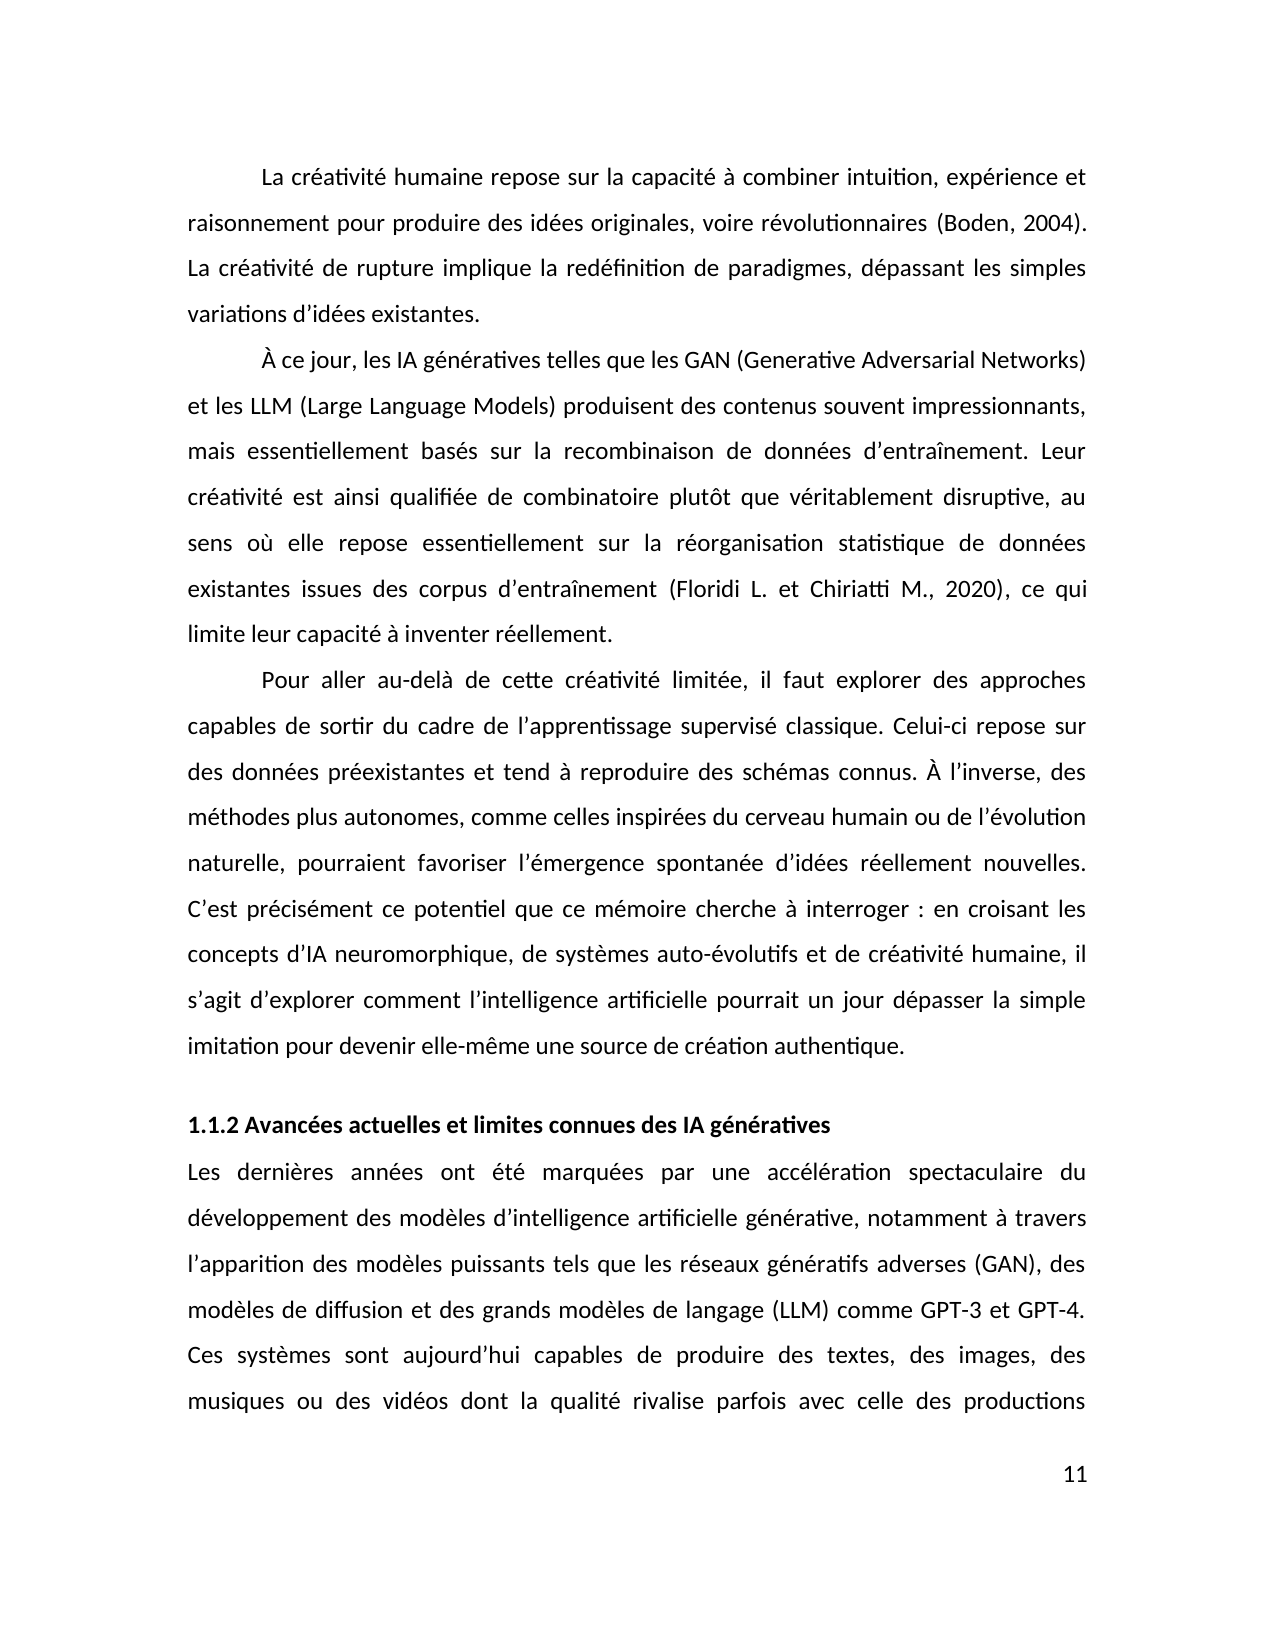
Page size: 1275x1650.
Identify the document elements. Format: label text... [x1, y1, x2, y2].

text Pour aller au-delà de cette créativité limitée, il faut explorer des approches capables de sortir du cadre de l’apprentissage supervisé classique. Celui-ci repose sur des données préexistantes et tend à reproduire des schémas connus. À l’inverse, des méthodes plus autonomes, comme celles inspirées du cerveau humain ou de l’évolution naturelle, pourraient favoriser l’émergence spontanée d’idées réellement nouvelles. C’est précisément ce potentiel que ce mémoire cherche à interroger : en croisant les concepts d’IA neuromorphique, de systèmes auto-évolutifs et de créativité humaine, il s’agit d’explorer comment l’intelligence artificielle pourrait un jour dépasser la simple imitation pour devenir elle-même une source de création authentique. [187, 664, 1087, 1061]
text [187, 1157, 1087, 1416]
subtitle 1.1.2 Avancées actuelles et limites connues des IA génératives [187, 1109, 1087, 1139]
text À ce jour, les IA génératives telles que les GAN (Generative Adversarial Networks) et les LLM (Large Language Models) produisent des contenus souvent impressionnants, mais essentiellement basés sur la recombinaison de données d’entraînement. Leur créativité est ainsi qualifiée de combinatoire plutôt que véritablement disruptive, au sens où elle repose essentiellement sur la réorganisation statistique de données existantes issues des corpus d’entraînement , ce qui limite leur capacité à inventer réellement. [187, 344, 1087, 649]
text La créativité humaine repose sur la capacité à combiner intuition, expérience et raisonnement pour produire des idées originales, voire révolutionnaires . La créativité de rupture implique la redéfinition de paradigmes, dépassant les simples variations d’idées existantes. [187, 161, 1087, 329]
